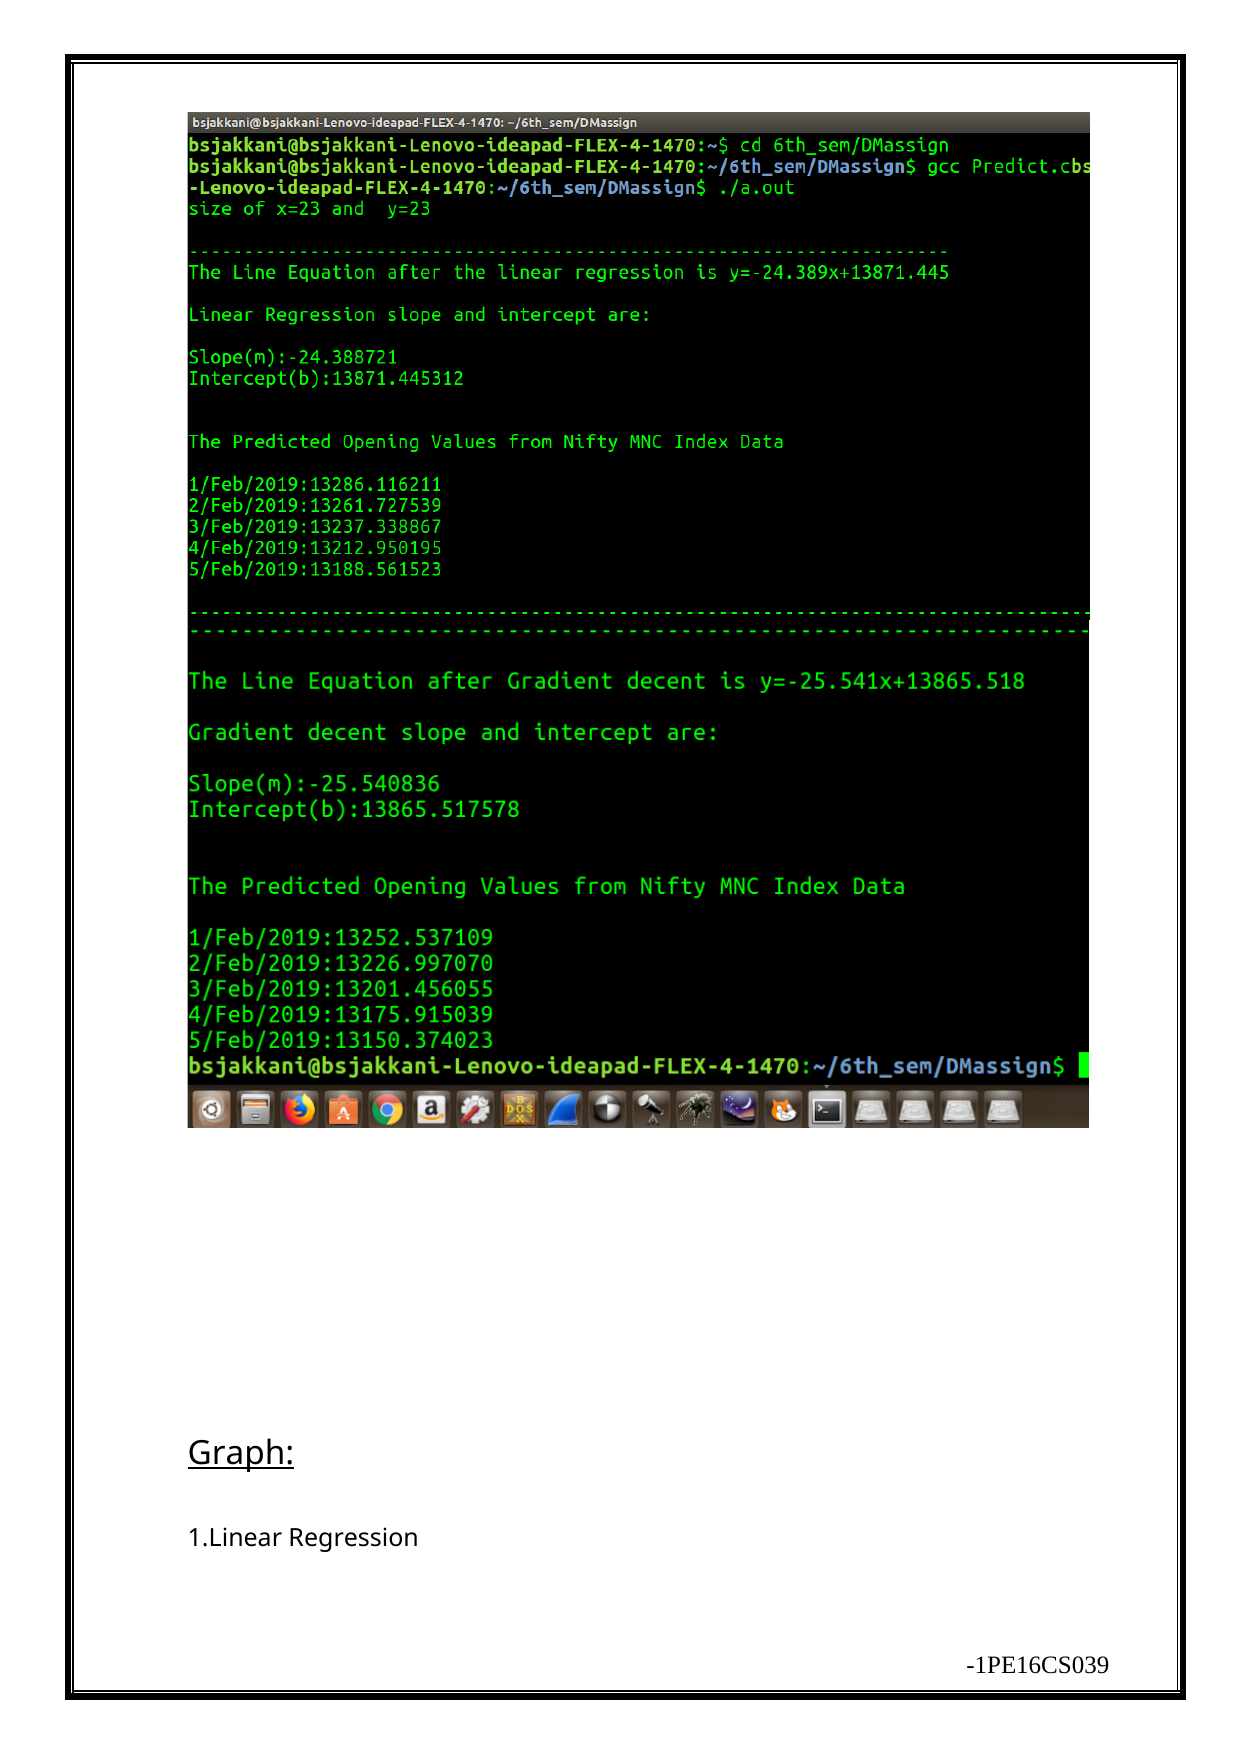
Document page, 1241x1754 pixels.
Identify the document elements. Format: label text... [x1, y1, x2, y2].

text Graph: [187, 1429, 1090, 1474]
picture [187, 112, 1090, 1128]
text 1.Linear Regression [187, 1519, 1090, 1554]
